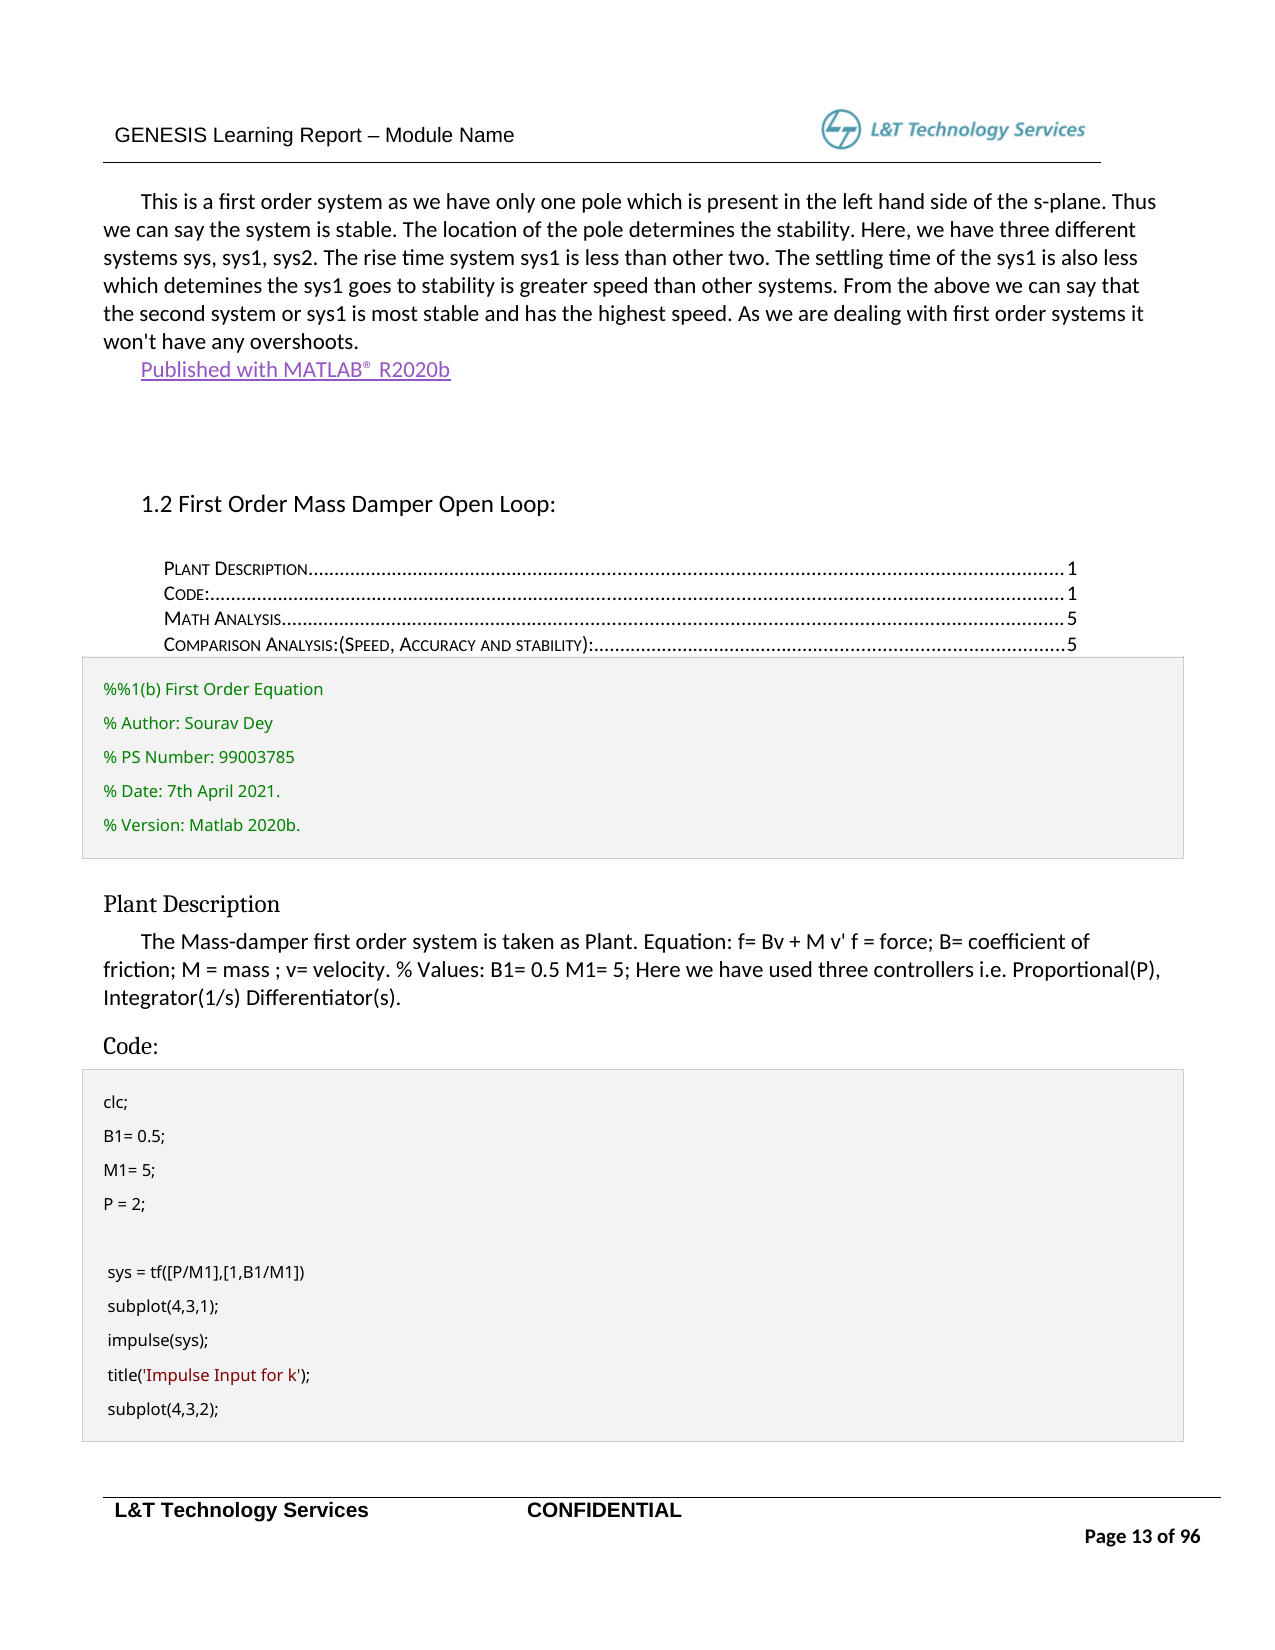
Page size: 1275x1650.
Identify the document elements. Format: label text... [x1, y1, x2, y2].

text Comparison Analysis:(Speed, Accuracy and stability): 5 [126, 631, 1162, 656]
text The Mass-damper first order system is taken as Plant. Equation: f= Bv + M v' f = force; B= coefficient of friction; M = mass ; v= velocity. % Values: B1= 0.5 M1= 5; Here we have used three controllers i.e. Proportional(P), Integrator(1/s) Differentiator(s). [103, 927, 1162, 1011]
subtitle Code: [103, 1032, 1162, 1061]
text Published with MATLAB® R2020b [103, 355, 1162, 383]
text Code: 1 [126, 580, 1162, 606]
text This is a first order system as we have only one pole which is present in the left hand side of the s-plane. Thus we can say the system is stable. The location of the pole determines the stability. Here, we have three different systems sys, sys1, sys2. The rise time system sys1 is less than other two. The settling time of the sys1 is also less which detemines the sys1 goes to stability is greater speed than other systems. From the above we can say that the second system or sys1 is most stable and has the highest speed. As we are dealing with first order systems it won't have any overshoots. [103, 187, 1162, 355]
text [83, 1070, 1183, 1441]
text Math Analysis 5 [126, 606, 1162, 631]
text %%1(b) First Order Equation % Author: Sourav Dey % PS Number: 99003785 % Date: 7th April 2021. % Version: Matlab 2020b. [83, 658, 1183, 858]
subtitle Plant Description [103, 890, 1162, 919]
text Plant Description 1 [126, 555, 1162, 580]
subtitle First Order Mass Damper Open Loop: [141, 488, 1162, 518]
